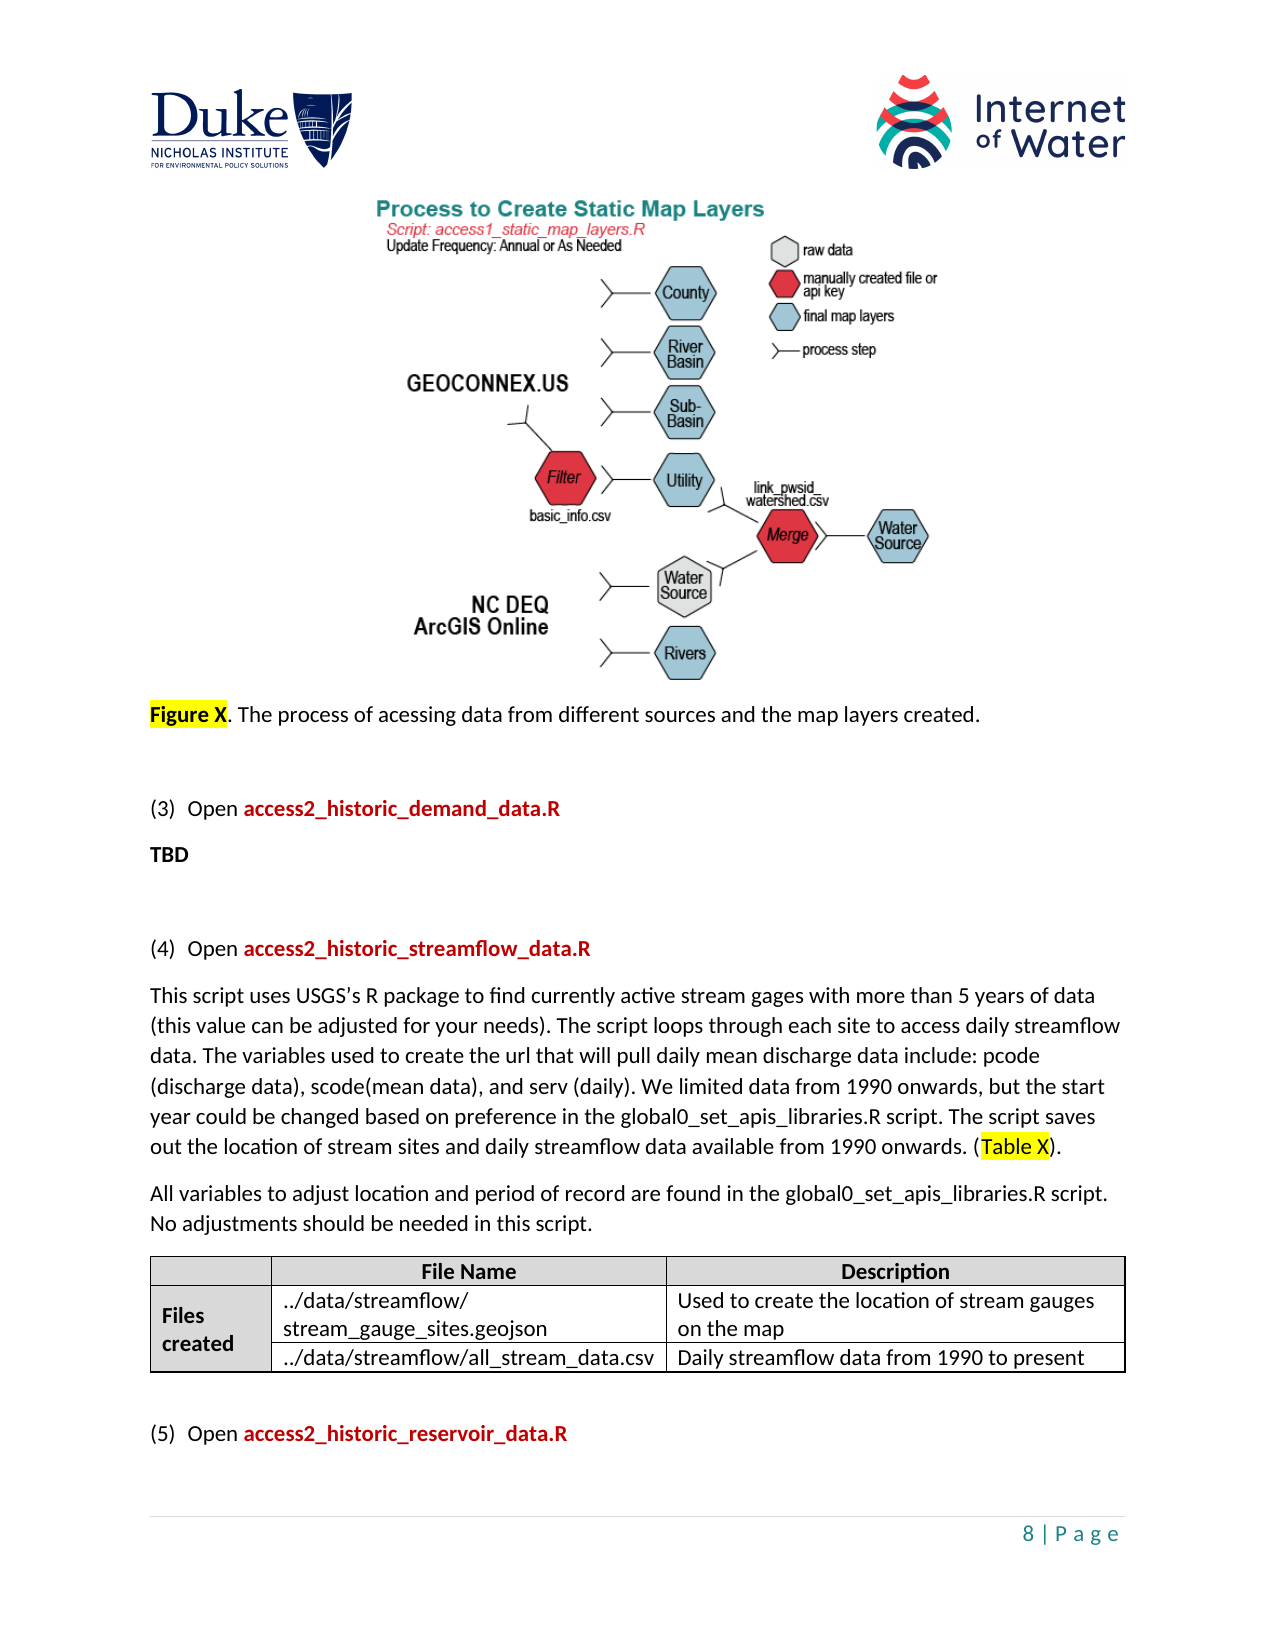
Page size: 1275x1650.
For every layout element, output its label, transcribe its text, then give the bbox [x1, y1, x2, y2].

text All variables to adjust location and period of record are found in the global0_set_apis_libraries.R script. No adjustments should be needed in this script. [150, 1179, 1125, 1237]
text This script uses USGS’s R package to find currently active stream gages with more than 5 years of data (this value can be adjusted for your needs). The script loops through each site to access daily streamflow data. The variables used to create the url that will pull daily mean discharge data include: pcode (discharge data), scode(mean data), and serv (daily). We limited data from 1990 onwards, but the start year could be changed based on preference in the global0_set_apis_libraries.R script. The script saves out the location of stream sites and daily streamflow data available from 1990 onwards. (Table X). [150, 981, 1125, 1160]
list Open access2_historic_demand_data.R [150, 794, 1125, 822]
list Open access2_historic_reservoir_data.R [150, 1419, 1125, 1447]
table_cell ../data/streamflow/ stream_gauge_sites.geojson [272, 1286, 666, 1342]
picture [375, 196, 938, 681]
table_cell ../data/streamflow/all_stream_data.csv [272, 1343, 666, 1371]
picture [876, 75, 1125, 169]
table_cell Used to create the location of stream gauges on the map [667, 1286, 1124, 1342]
table_cell Daily streamflow data from 1990 to present [667, 1343, 1124, 1371]
list Open access2_historic_streamflow_data.R [150, 934, 1125, 962]
text Figure X. The process of acessing data from different sources and the map layers created. [227, 700, 1125, 728]
table_header File Name [272, 1257, 666, 1285]
table_header [151, 1257, 271, 1285]
table_header Description [667, 1257, 1124, 1285]
picture [150, 89, 352, 169]
table_cell Files created [151, 1286, 271, 1371]
text TBD [150, 841, 1125, 868]
